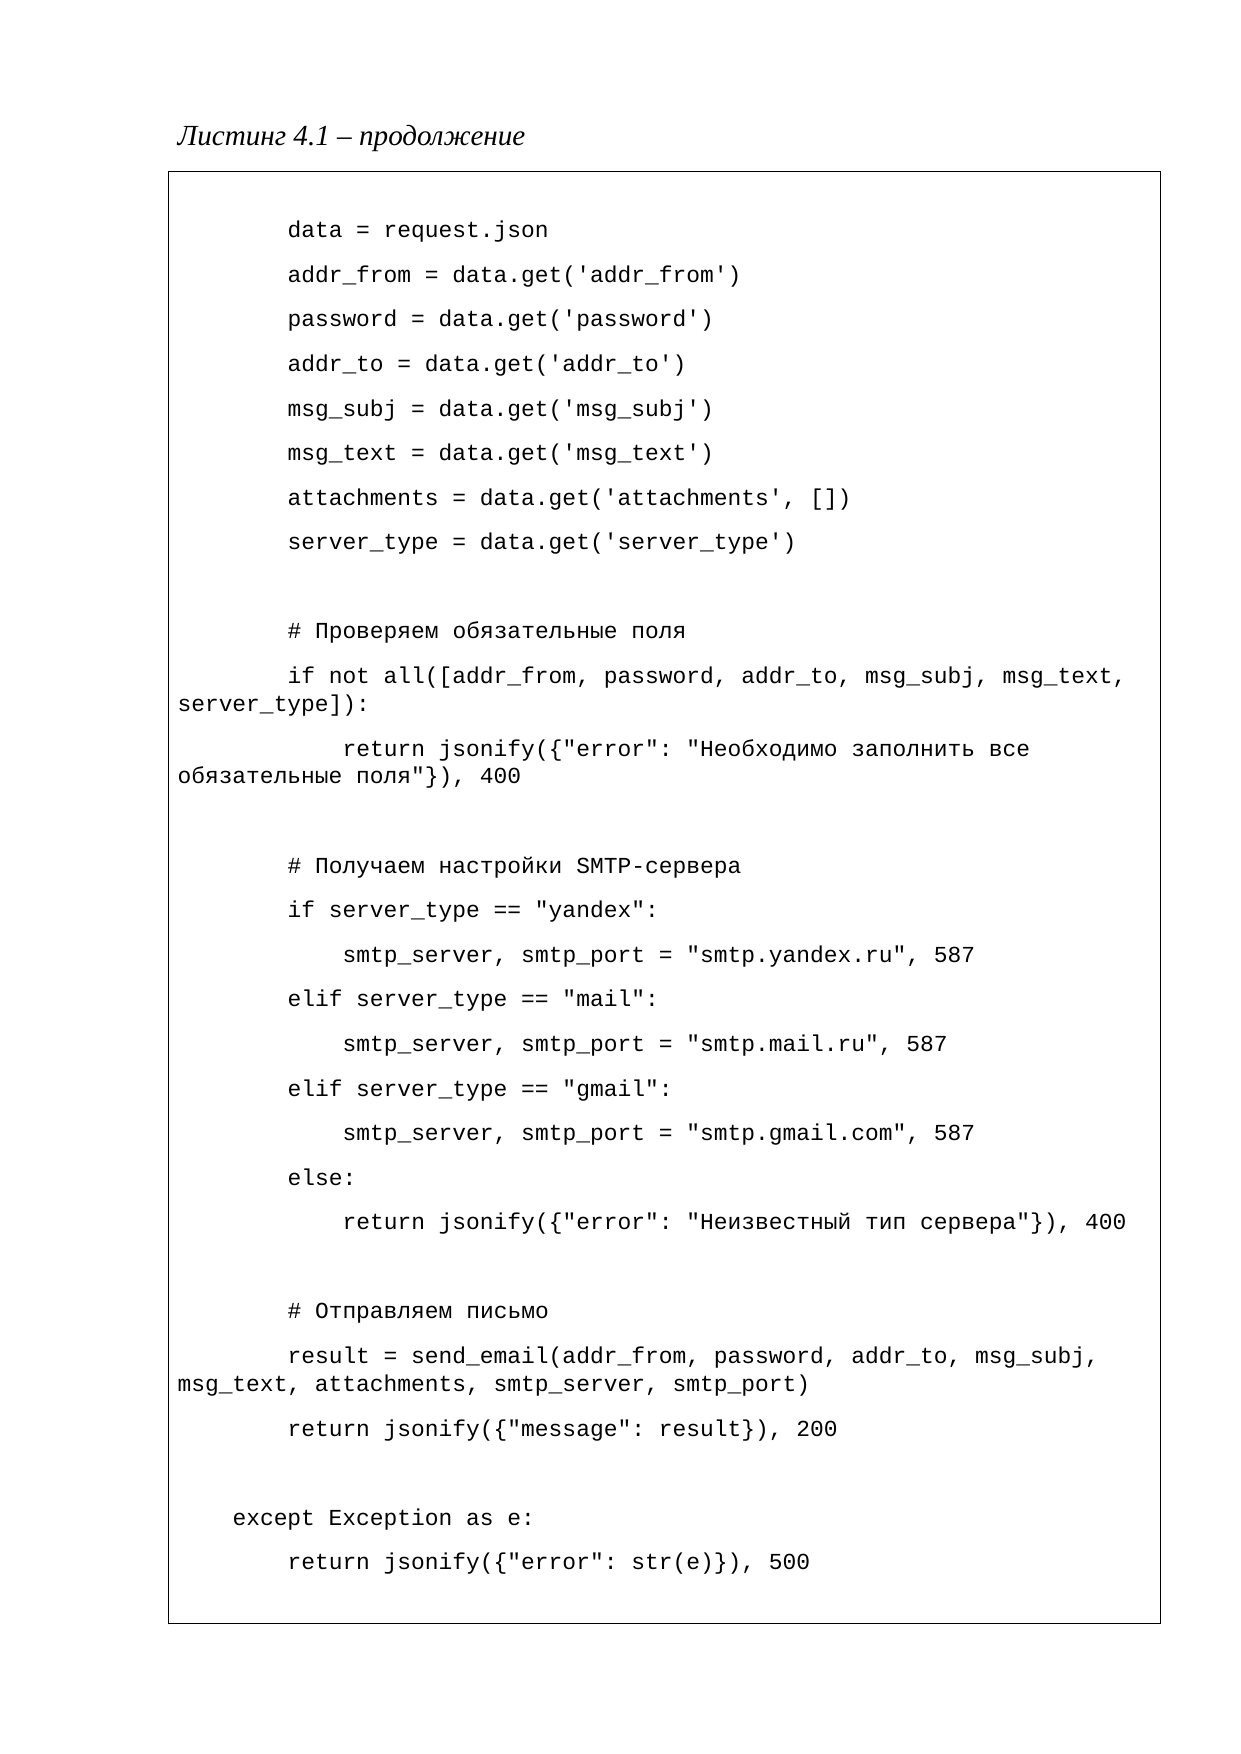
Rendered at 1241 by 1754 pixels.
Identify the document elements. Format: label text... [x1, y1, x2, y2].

text elif server_type == "mail": [169, 985, 1160, 1014]
text data = request.json [169, 216, 1160, 244]
text smtp_server, smtp_port = "smtp.yandex.ru", 587 [169, 940, 1160, 969]
text else: [169, 1163, 1160, 1192]
text msg_subj = data.get('msg_subj') [169, 394, 1160, 423]
text result = send_email(addr_from, password, addr_to, msg_subj, msg_text, attachments, smtp_server, smtp_port) [169, 1341, 1160, 1398]
text password = data.get('password') [169, 305, 1160, 334]
text # Отправляем письмо [169, 1297, 1160, 1326]
text return jsonify({"message": result}), 200 [169, 1414, 1160, 1443]
text except Exception as e: [169, 1503, 1160, 1532]
text addr_to = data.get('addr_to') [169, 349, 1160, 378]
text # Получаем настройки SMTP-сервера [169, 851, 1160, 880]
text addr_from = data.get('addr_from') [169, 260, 1160, 289]
text if server_type == "yandex": [169, 896, 1160, 924]
text return jsonify({"error": str(e)}), 500 [169, 1548, 1160, 1577]
text attachments = data.get('attachments', []) [169, 483, 1160, 512]
text server_type = data.get('server_type') [169, 528, 1160, 557]
text elif server_type == "gmail": [169, 1074, 1160, 1103]
text if not all([addr_from, password, addr_to, msg_subj, msg_text, server_type]): [169, 661, 1160, 718]
text smtp_server, smtp_port = "smtp.gmail.com", 587 [169, 1118, 1160, 1147]
text msg_text = data.get('msg_text') [169, 438, 1160, 467]
text smtp_server, smtp_port = "smtp.mail.ru", 587 [169, 1029, 1160, 1058]
text # Проверяем обязательные поля [169, 617, 1160, 646]
text return jsonify({"error": "Неизвестный тип сервера"}), 400 [169, 1208, 1160, 1237]
text Листинг 4.1 – продолжение [177, 118, 1152, 152]
text return jsonify({"error": "Необходимо заполнить все обязательные поля"}), 400 [169, 734, 1160, 791]
